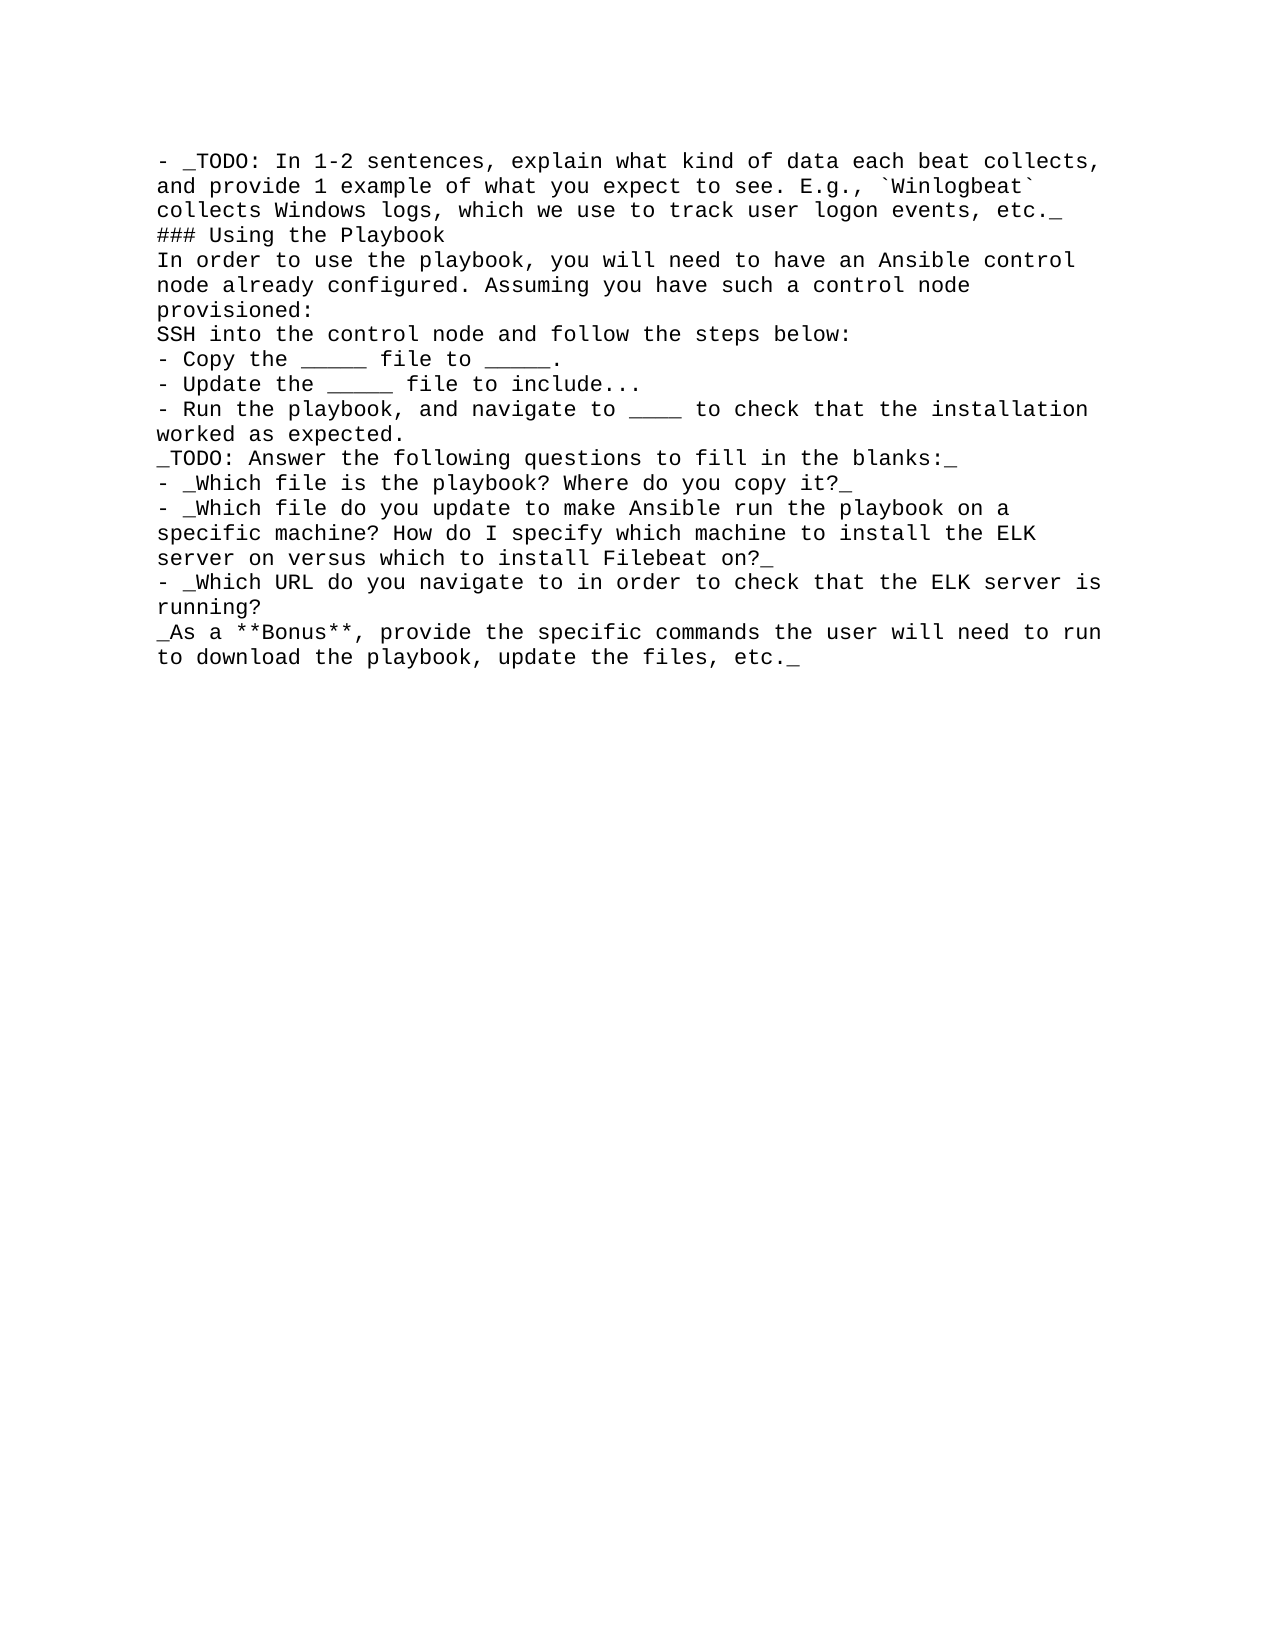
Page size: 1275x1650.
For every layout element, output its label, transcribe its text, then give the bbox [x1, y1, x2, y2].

text - Run the playbook, and navigate to ____ to check that the installation worked as expected. [156, 398, 1118, 447]
text - _Which URL do you navigate to in order to check that the ELK server is running? [156, 571, 1118, 621]
text - _Which file do you update to make Ansible run the playbook on a specific machine? How do I specify which machine to install the ELK server on versus which to install Filebeat on?_ [156, 497, 1118, 571]
text ### Using the Playbook [156, 224, 1118, 249]
text SSH into the control node and follow the steps below: [156, 323, 1118, 348]
text - _Which file is the playbook? Where do you copy it?_ [156, 472, 1118, 497]
text - Update the _____ file to include... [156, 373, 1118, 398]
text _TODO: Answer the following questions to fill in the blanks:_ [156, 447, 1118, 472]
text - Copy the _____ file to _____. [156, 348, 1118, 373]
text _As a **Bonus**, provide the specific commands the user will need to run to download the playbook, update the files, etc._ [156, 621, 1118, 671]
text In order to use the playbook, you will need to have an Ansible control node already configured. Assuming you have such a control node provisioned: [156, 249, 1118, 323]
text - _TODO: In 1-2 sentences, explain what kind of data each beat collects, and provide 1 example of what you expect to see. E.g., `Winlogbeat` collects Windows logs, which we use to track user logon events, etc._ [156, 150, 1118, 224]
